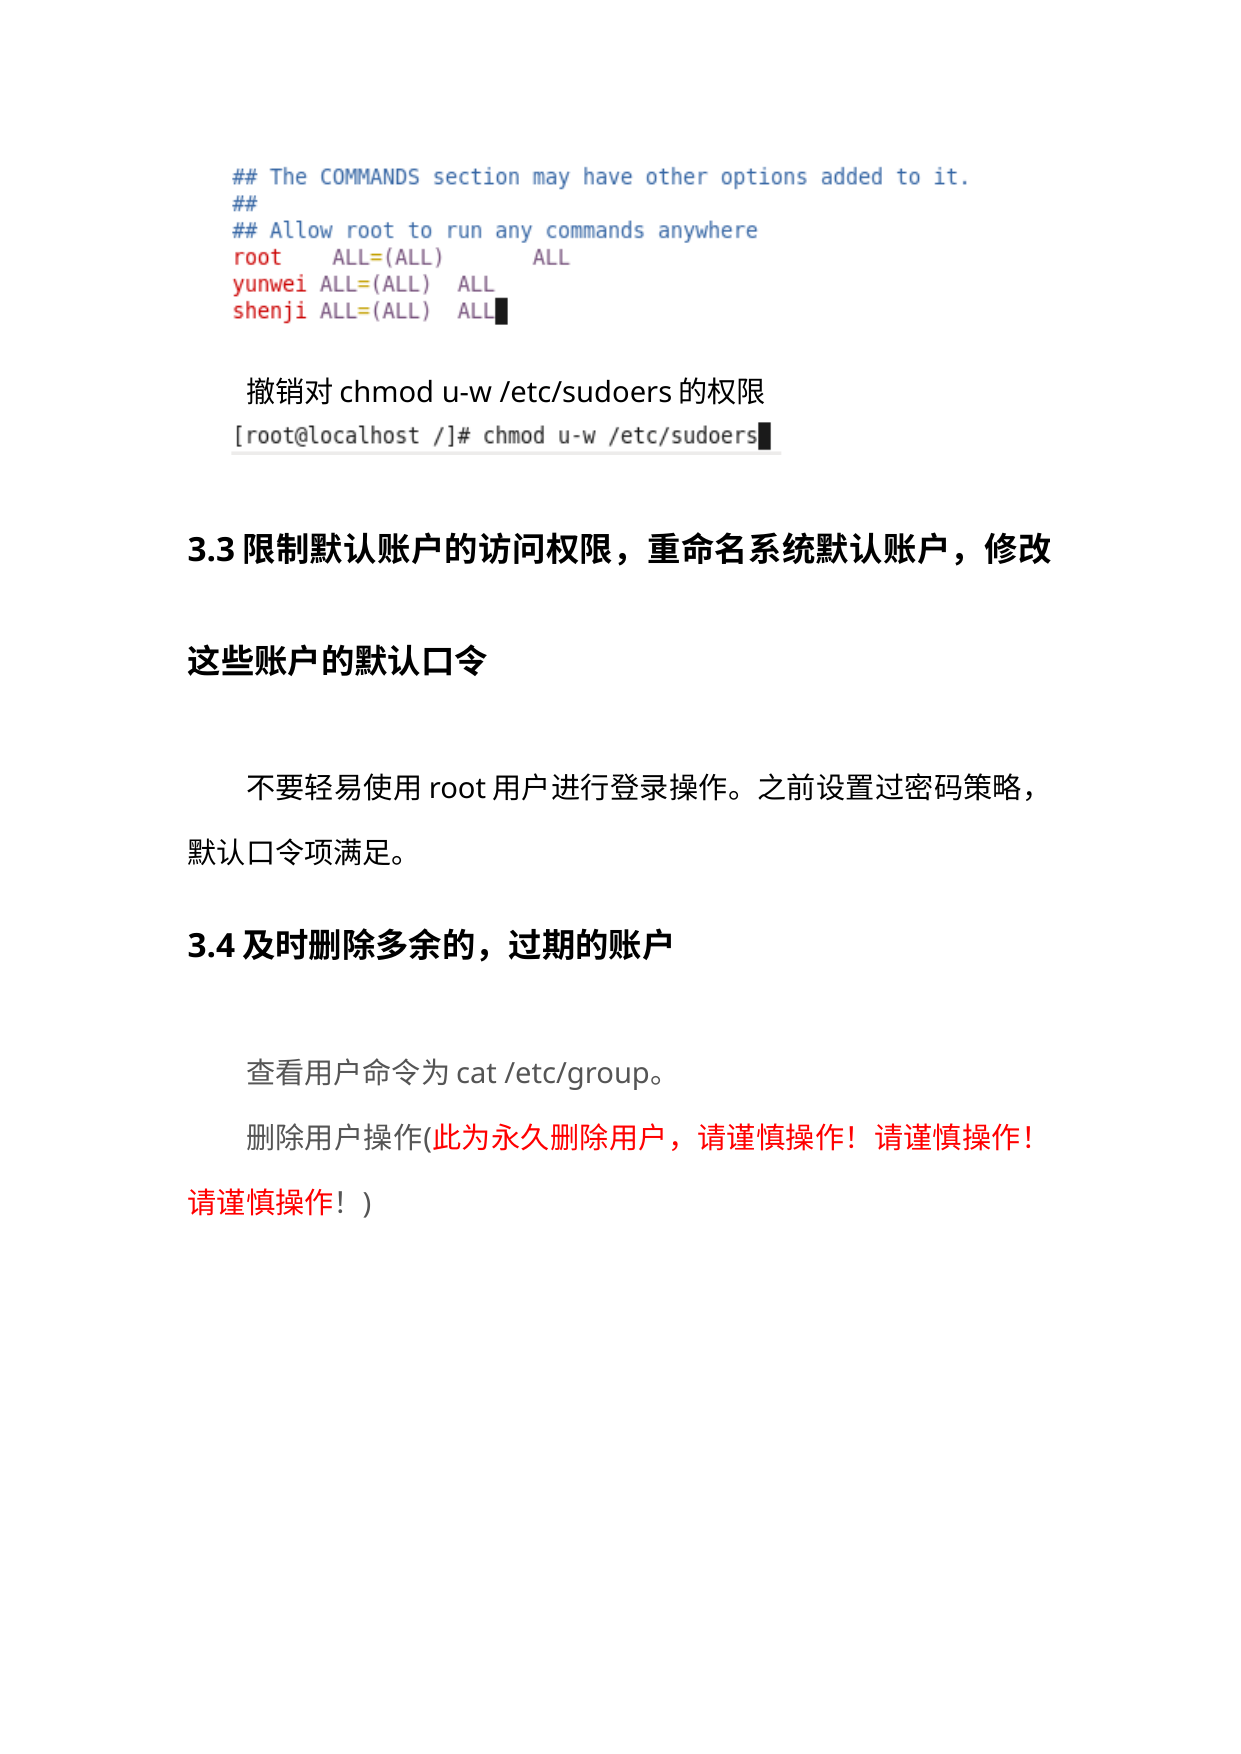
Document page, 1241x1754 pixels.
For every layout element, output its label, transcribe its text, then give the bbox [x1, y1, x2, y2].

text 删除用户操作(此为永久删除用户，请谨慎操作！请谨慎操作！请谨慎操作！) [187, 1103, 1053, 1233]
subtitle 3.3限制默认账户的访问权限，重命名系统默认账户，修改这些账户的默认口令 [187, 514, 1053, 691]
text 撤销对chmod u-w /etc/sudoers的权限 [187, 357, 1053, 422]
subtitle 3.4及时删除多余的，过期的账户 [187, 911, 1053, 976]
picture [231, 422, 782, 455]
text 查看用户命令为cat /etc/group。 [187, 1038, 1053, 1103]
text 不要轻易使用root用户进行登录操作。之前设置过密码策略，默认口令项满足。 [187, 754, 1053, 884]
picture [231, 162, 1014, 336]
